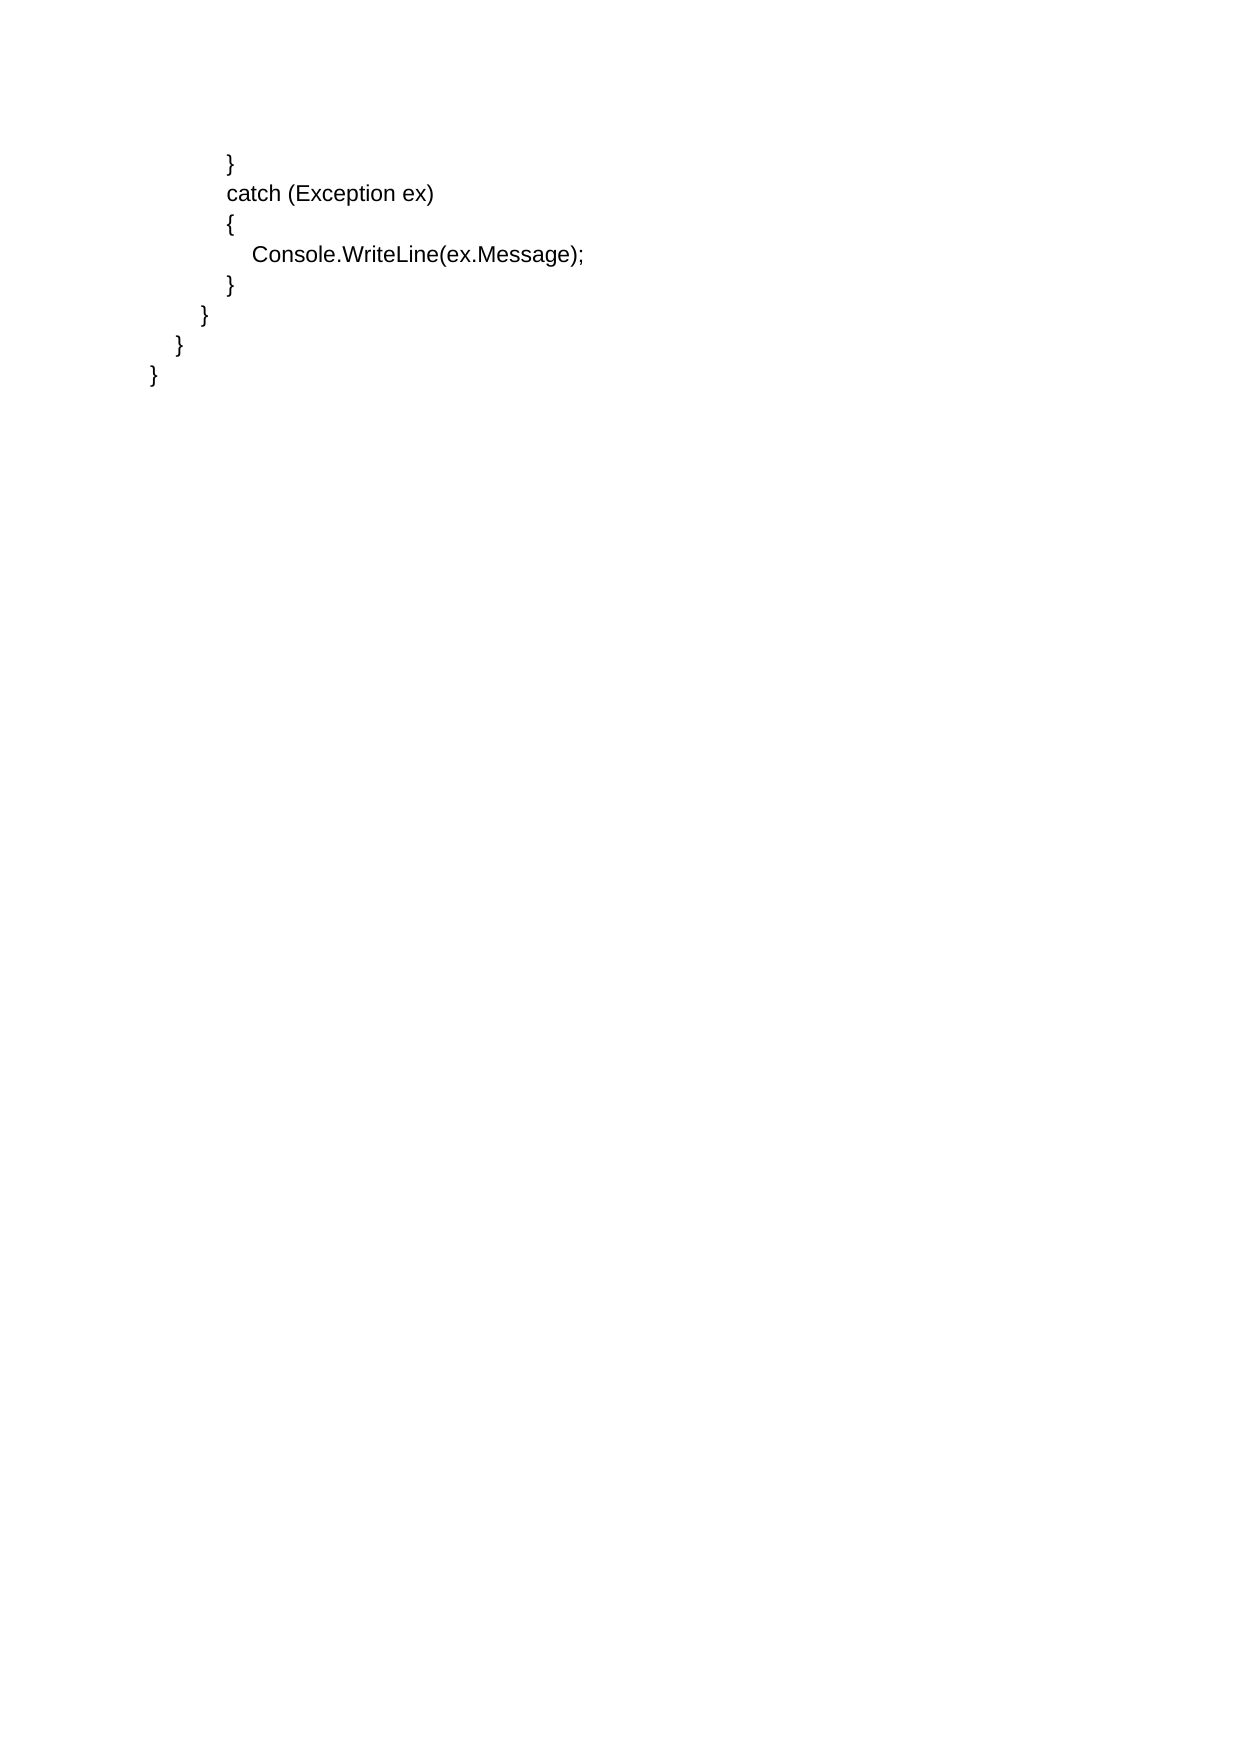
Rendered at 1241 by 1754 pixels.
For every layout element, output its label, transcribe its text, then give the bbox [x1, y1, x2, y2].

text Console.WriteLine(ex.Message); [150, 241, 1090, 267]
text } [150, 361, 1090, 388]
text } [150, 150, 1090, 176]
text { [150, 210, 1090, 237]
text } [150, 301, 1090, 327]
text catch (Exception ex) [150, 180, 1090, 207]
text } [150, 271, 1090, 297]
text } [150, 331, 1090, 358]
